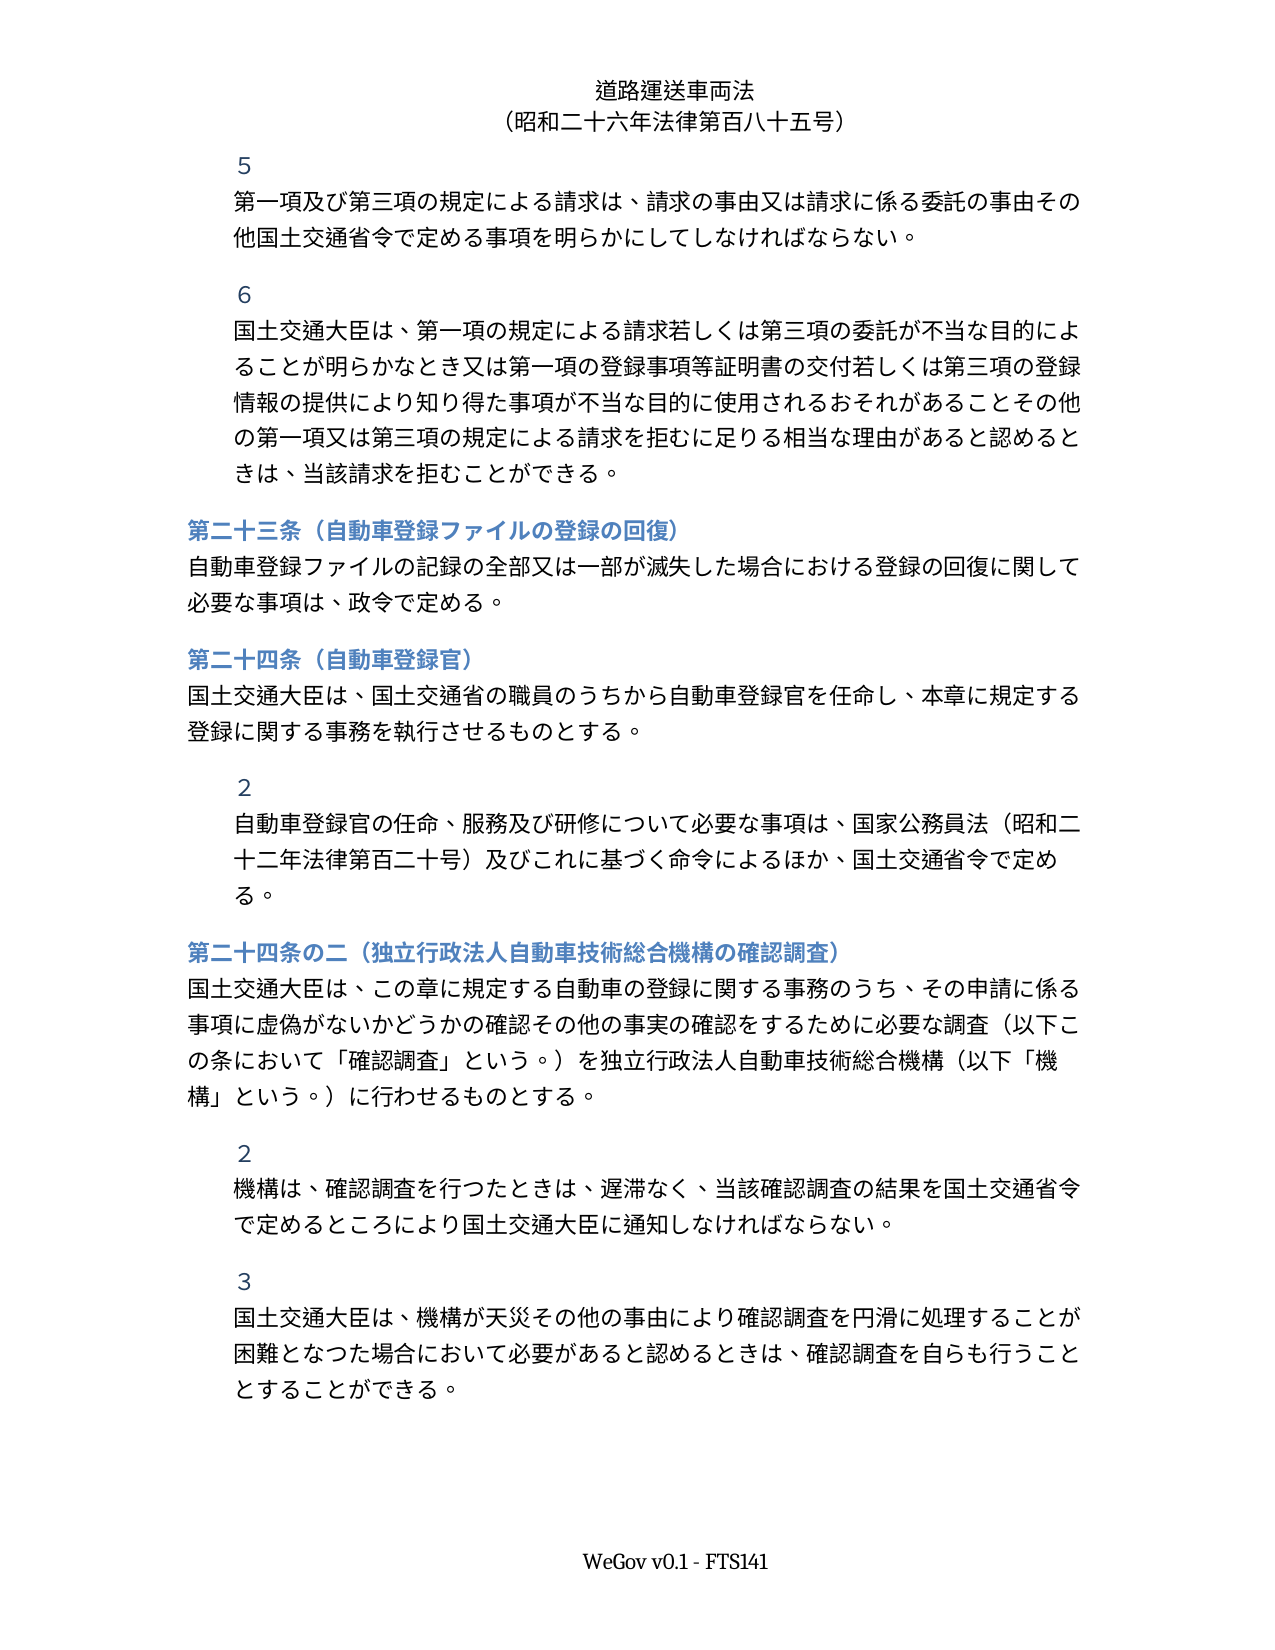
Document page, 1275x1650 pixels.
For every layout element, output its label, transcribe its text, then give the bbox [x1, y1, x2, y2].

text 国土交通大臣は、第一項の規定による請求若しくは第三項の委託が不当な目的によることが明らかなとき又は第一項の登録事項等証明書の交付若しくは第三項の登録情報の提供により知り得た事項が不当な目的に使用されるおそれがあることその他の第一項又は第三項の規定による請求を拒むに足りる相当な理由があると認めるときは、当該請求を拒むことができる。 [233, 314, 1087, 489]
text 自動車登録官の任命、服務及び研修について必要な事項は、国家公務員法（昭和二十二年法律第百二十号）及びこれに基づく命令によるほか、国土交通省令で定める。 [233, 808, 1087, 911]
subtitle ３ [233, 1266, 1087, 1297]
subtitle ２ [233, 1137, 1087, 1169]
subtitle 第二十四条の二（独立行政法人自動車技術総合機構の確認調査） [187, 937, 1087, 968]
subtitle 第二十三条（自動車登録ファイルの登録の回復） [187, 515, 1087, 546]
subtitle ６ [233, 279, 1087, 310]
text 国土交通大臣は、この章に規定する自動車の登録に関する事務のうち、その申請に係る事項に虚偽がないかどうかの確認その他の事実の確認をするために必要な調査（以下この条において「確認調査」という。）を独立行政法人自動車技術総合機構（以下「機構」という。）に行わせるものとする。 [187, 973, 1087, 1112]
text 自動車登録ファイルの記録の全部又は一部が滅失した場合における登録の回復に関して必要な事項は、政令で定める。 [187, 551, 1087, 618]
subtitle ５ [233, 150, 1087, 181]
text 国土交通大臣は、機構が天災その他の事由により確認調査を円滑に処理することが困難となつた場合において必要があると認めるときは、確認調査を自らも行うこととすることができる。 [233, 1302, 1087, 1405]
subtitle ２ [233, 772, 1087, 804]
text 機構は、確認調査を行つたときは、遅滞なく、当該確認調査の結果を国土交通省令で定めるところにより国土交通大臣に通知しなければならない。 [233, 1173, 1087, 1241]
text 国土交通大臣は、国土交通省の職員のうちから自動車登録官を任命し、本章に規定する登録に関する事務を執行させるものとする。 [187, 680, 1087, 747]
text 第一項及び第三項の規定による請求は、請求の事由又は請求に係る委託の事由その他国土交通省令で定める事項を明らかにしてしなければならない。 [233, 186, 1087, 253]
subtitle 第二十四条（自動車登録官） [187, 644, 1087, 675]
